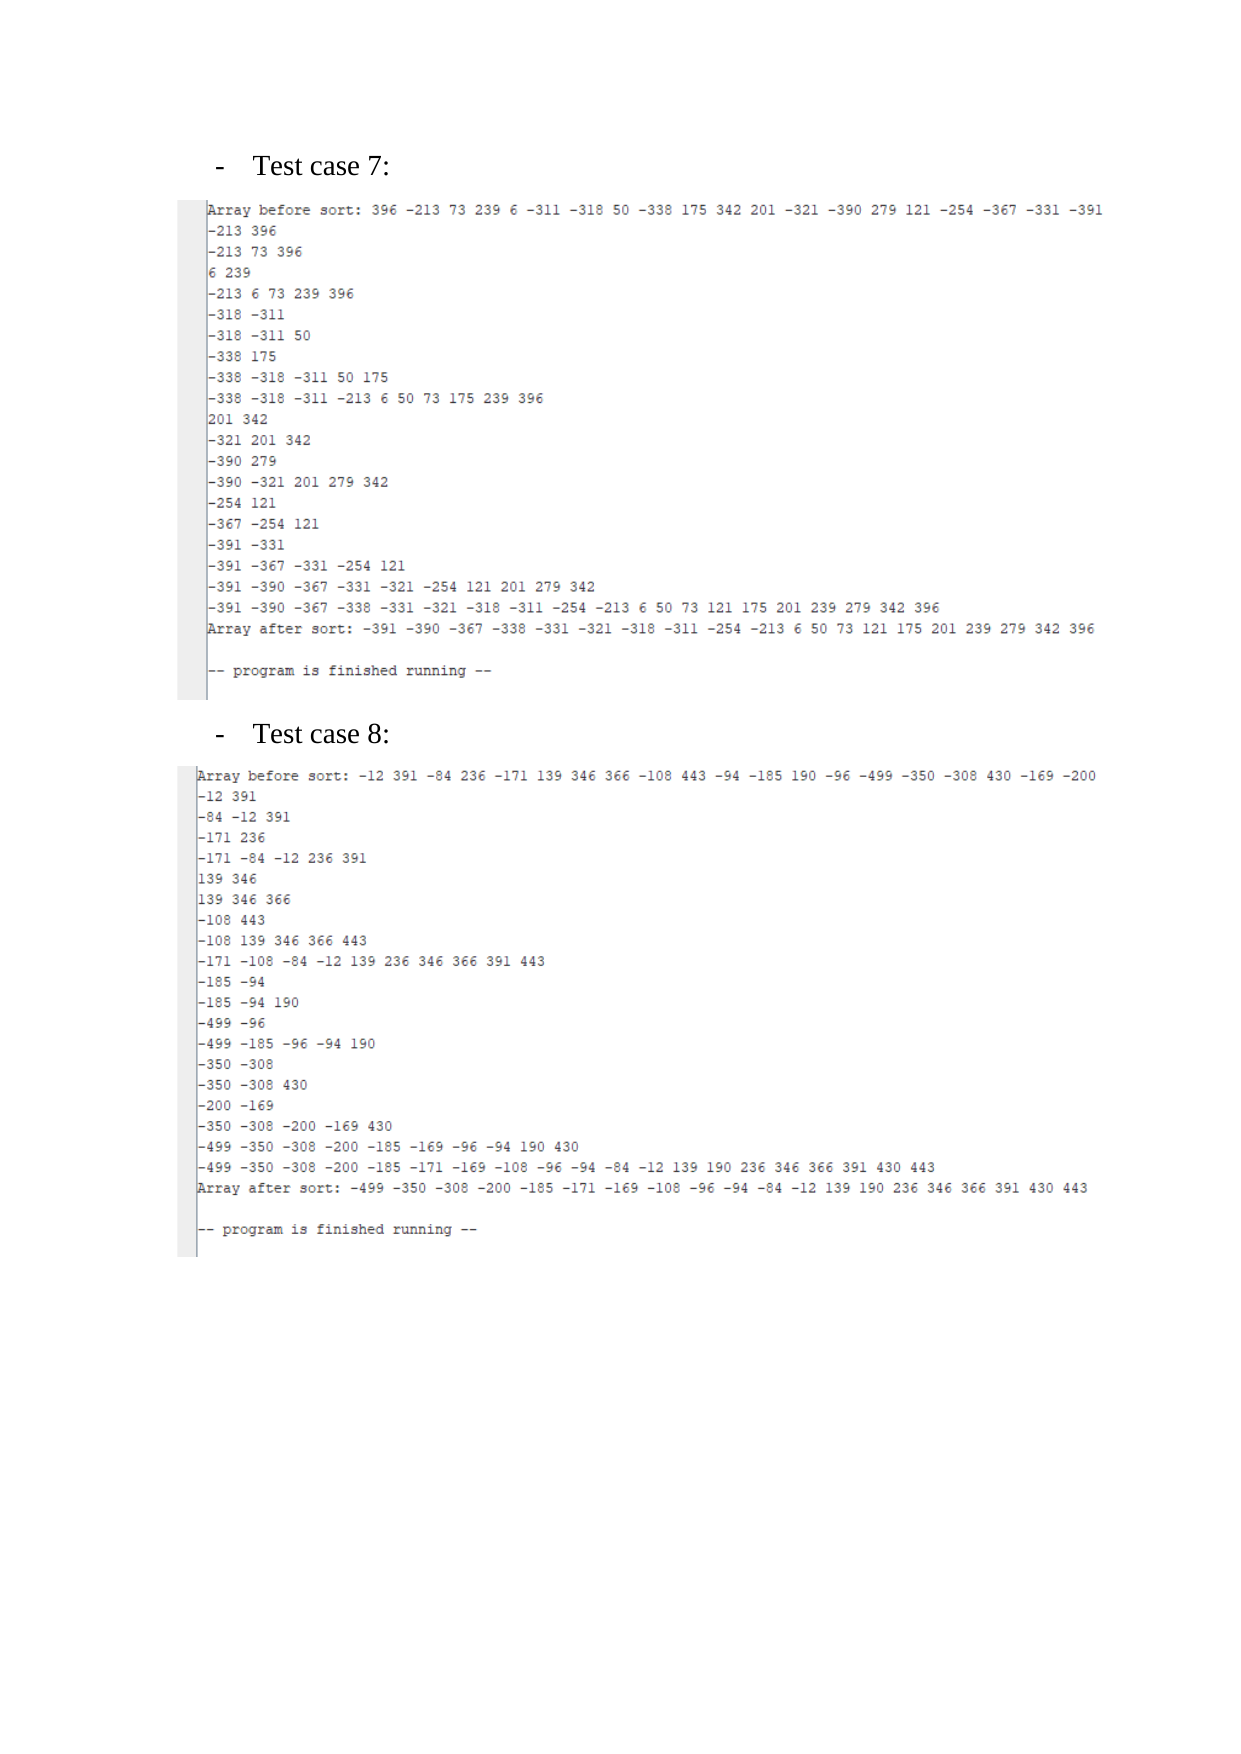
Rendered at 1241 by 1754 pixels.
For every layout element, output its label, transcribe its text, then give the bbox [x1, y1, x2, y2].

list Test case 8: [215, 716, 1122, 749]
list Test case 7: [215, 148, 1122, 181]
picture [177, 200, 1123, 700]
picture [177, 766, 1123, 1257]
